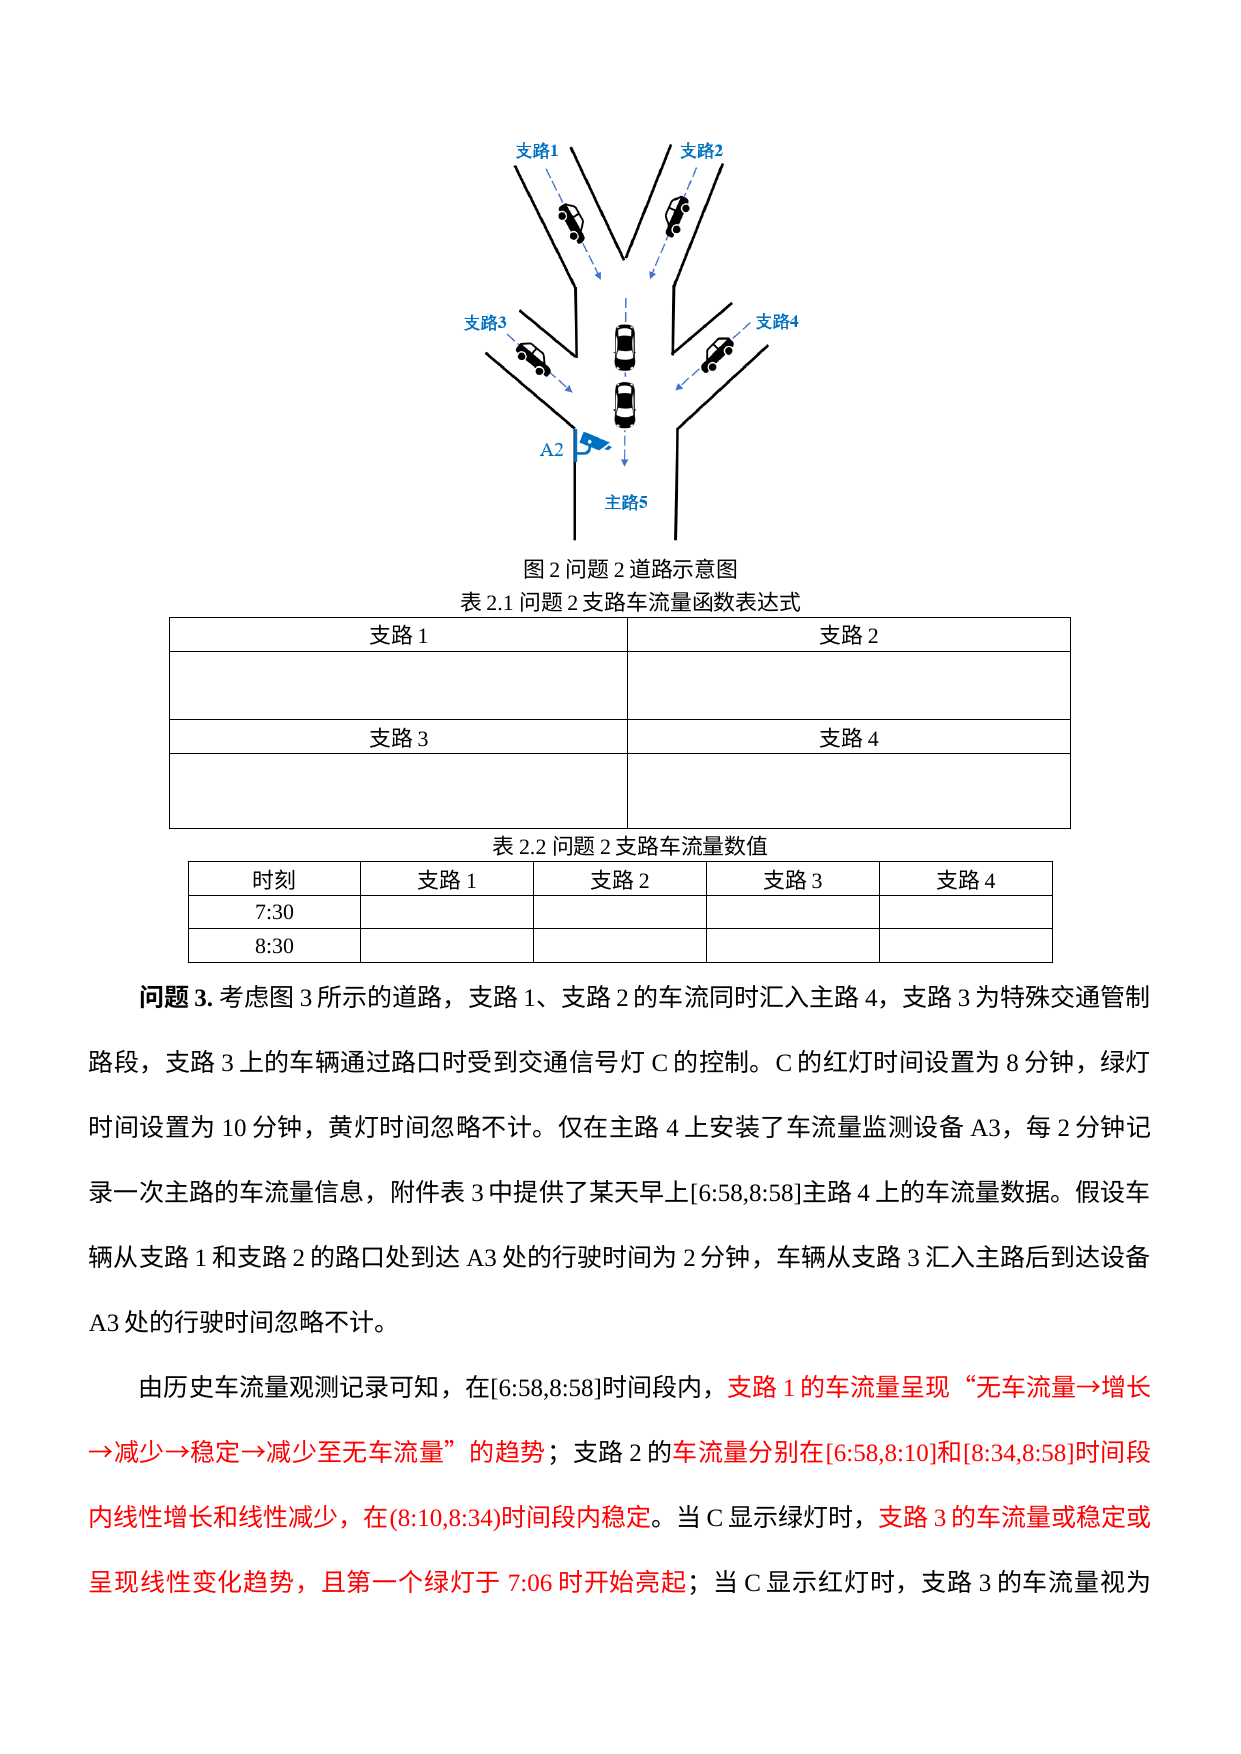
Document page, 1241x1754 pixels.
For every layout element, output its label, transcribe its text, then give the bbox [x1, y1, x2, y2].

table_cell [880, 929, 1052, 962]
table_cell [534, 929, 706, 962]
table_header 支路2 [628, 618, 1070, 651]
table_cell [361, 929, 533, 962]
text 图2 问题2道路示意图 [89, 552, 1152, 584]
text 问题3. 考虑图3所示的道路，支路1、支路2的车流同时汇入主路4，支路3为特殊交通管制路段，支路3上的车辆通过路口时受到交通信号灯C的控制。C的红灯时间设置为8分钟，绿灯时间设置为10分钟，黄灯时间忽略不计。仅在主路4上安装了车流量监测设备A3，每2分钟记录一次主路的车流量信息，附件表3中提供了某天早上[6:58,8:58]主路4上的车流量数据。假设车辆从支路1和支路2的路口处到达A3处的行驶时间为2分钟，车辆从支路3汇入主路后到达设备A3处的行驶时间忽略不计。 [89, 963, 1152, 1353]
table_cell 7:30 [189, 896, 360, 928]
text 表2.2 问题2支路车流量数值 [89, 829, 1152, 861]
table_cell [170, 652, 627, 719]
table_cell [628, 754, 1070, 828]
table_cell 支路3 [170, 720, 627, 753]
table_cell [707, 929, 879, 962]
table_cell [170, 754, 627, 828]
table_header 支路3 [707, 862, 879, 895]
table_header 时刻 [189, 862, 360, 895]
table_cell [361, 896, 533, 928]
table_cell [628, 652, 1070, 719]
table_header 支路2 [534, 862, 706, 895]
table_header 支路1 [361, 862, 533, 895]
table_cell 支路4 [628, 720, 1070, 753]
table_cell [707, 896, 879, 928]
table_cell 8:30 [189, 929, 360, 962]
table_header 支路4 [880, 862, 1052, 895]
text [89, 1353, 1152, 1613]
table_cell [534, 896, 706, 928]
picture [456, 129, 805, 549]
table_header 支路1 [170, 618, 627, 651]
text 表2.1 问题2支路车流量函数表达式 [89, 584, 1152, 617]
table_cell [880, 896, 1052, 928]
